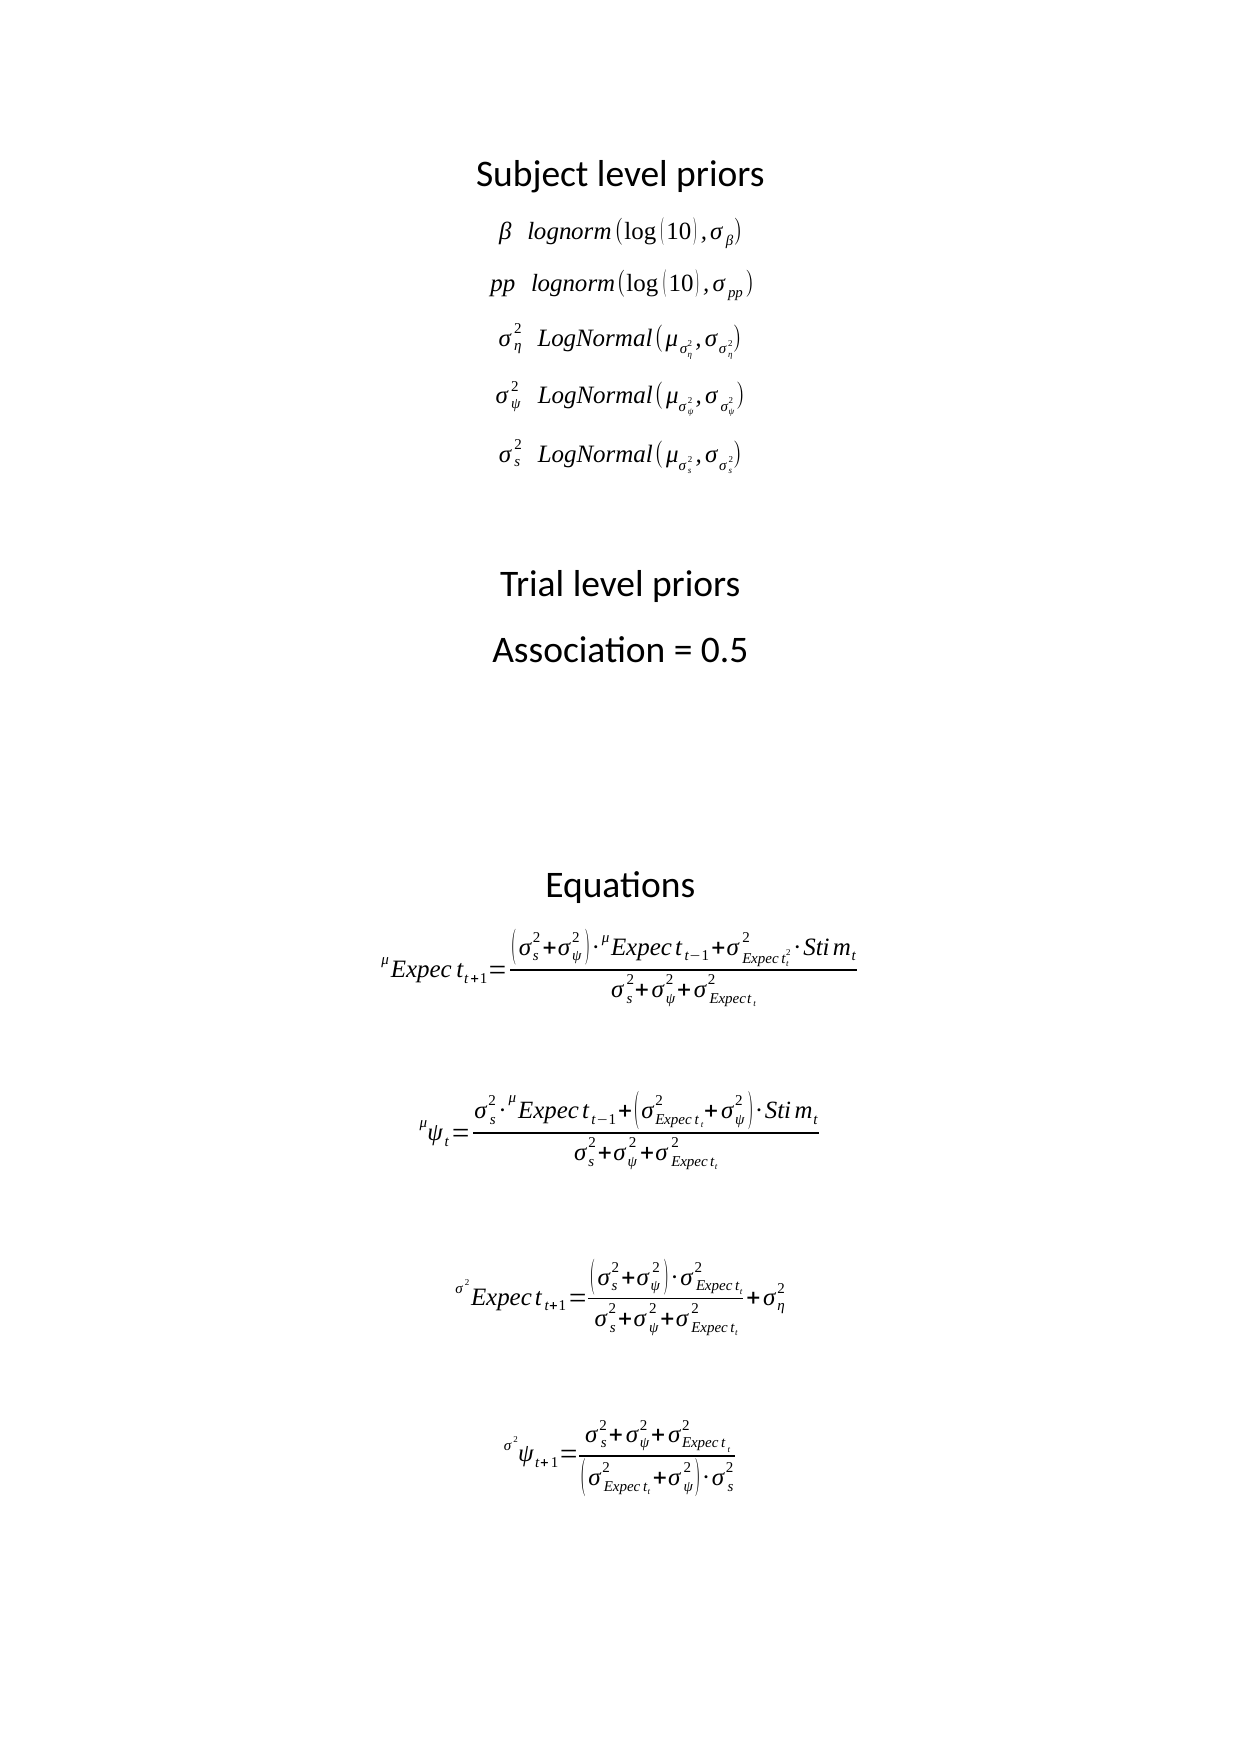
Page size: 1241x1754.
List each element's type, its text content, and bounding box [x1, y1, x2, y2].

text Subject level priors [150, 150, 1090, 196]
text Association = 0.5 [150, 626, 1090, 672]
text Equations [150, 861, 1090, 907]
text Trial level priors [150, 560, 1090, 606]
